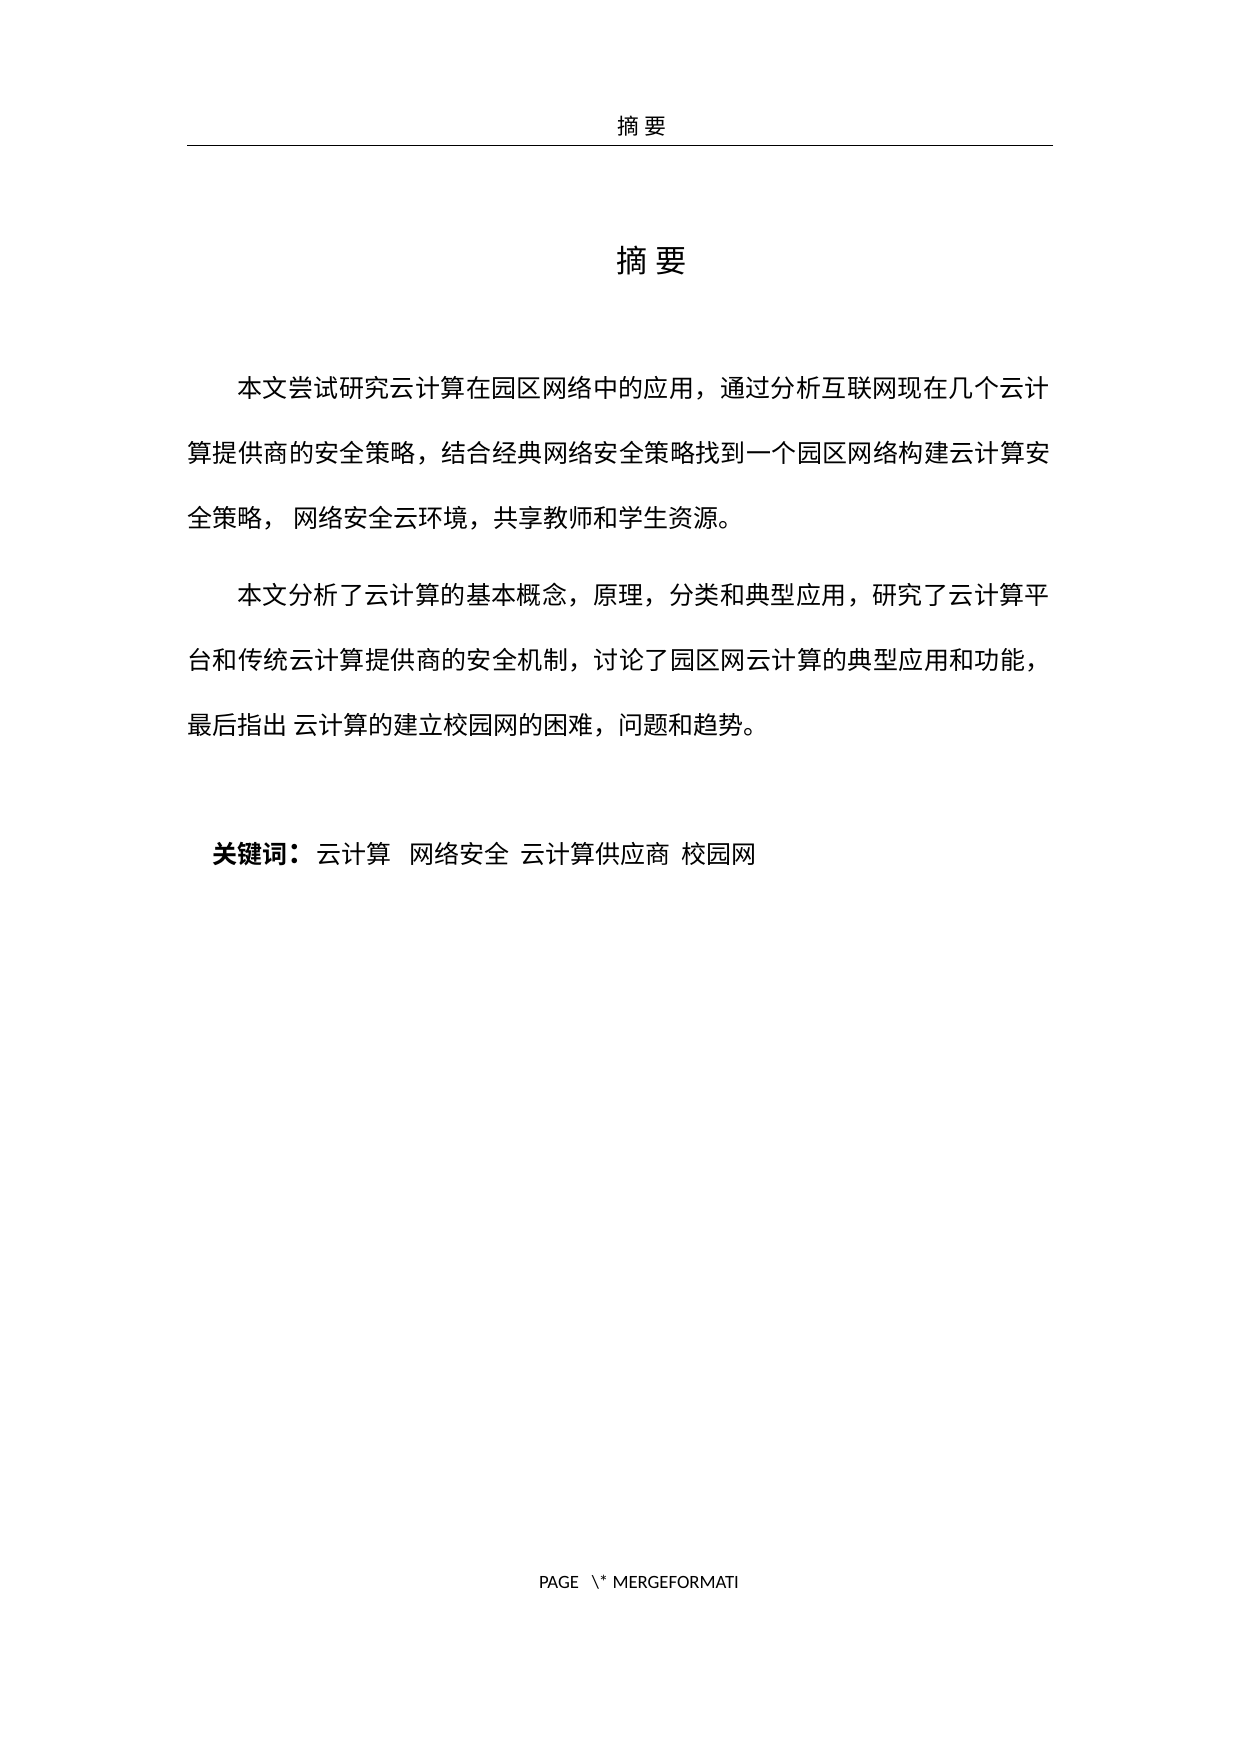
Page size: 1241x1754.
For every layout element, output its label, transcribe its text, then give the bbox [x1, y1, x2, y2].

text 本文分析了云计算的基本概念，原理，分类和典型应用，研究了云计算平台和传统云计算提供商的安全机制，讨论了园区网云计算的典型应用和功能，最后指出 云计算的建立校园网的困难，问题和趋势。 [187, 561, 1053, 756]
text 摘 要 [187, 226, 1053, 291]
text 关键词：云计算 网络安全 云计算供应商 校园网 [187, 819, 1053, 884]
text 本文尝试研究云计算在园区网络中的应用，通过分析互联网现在几个云计算提供商的安全策略，结合经典网络安全策略找到一个园区网络构建云计算安全策略， 网络安全云环境，共享教师和学生资源。 [187, 354, 1053, 549]
